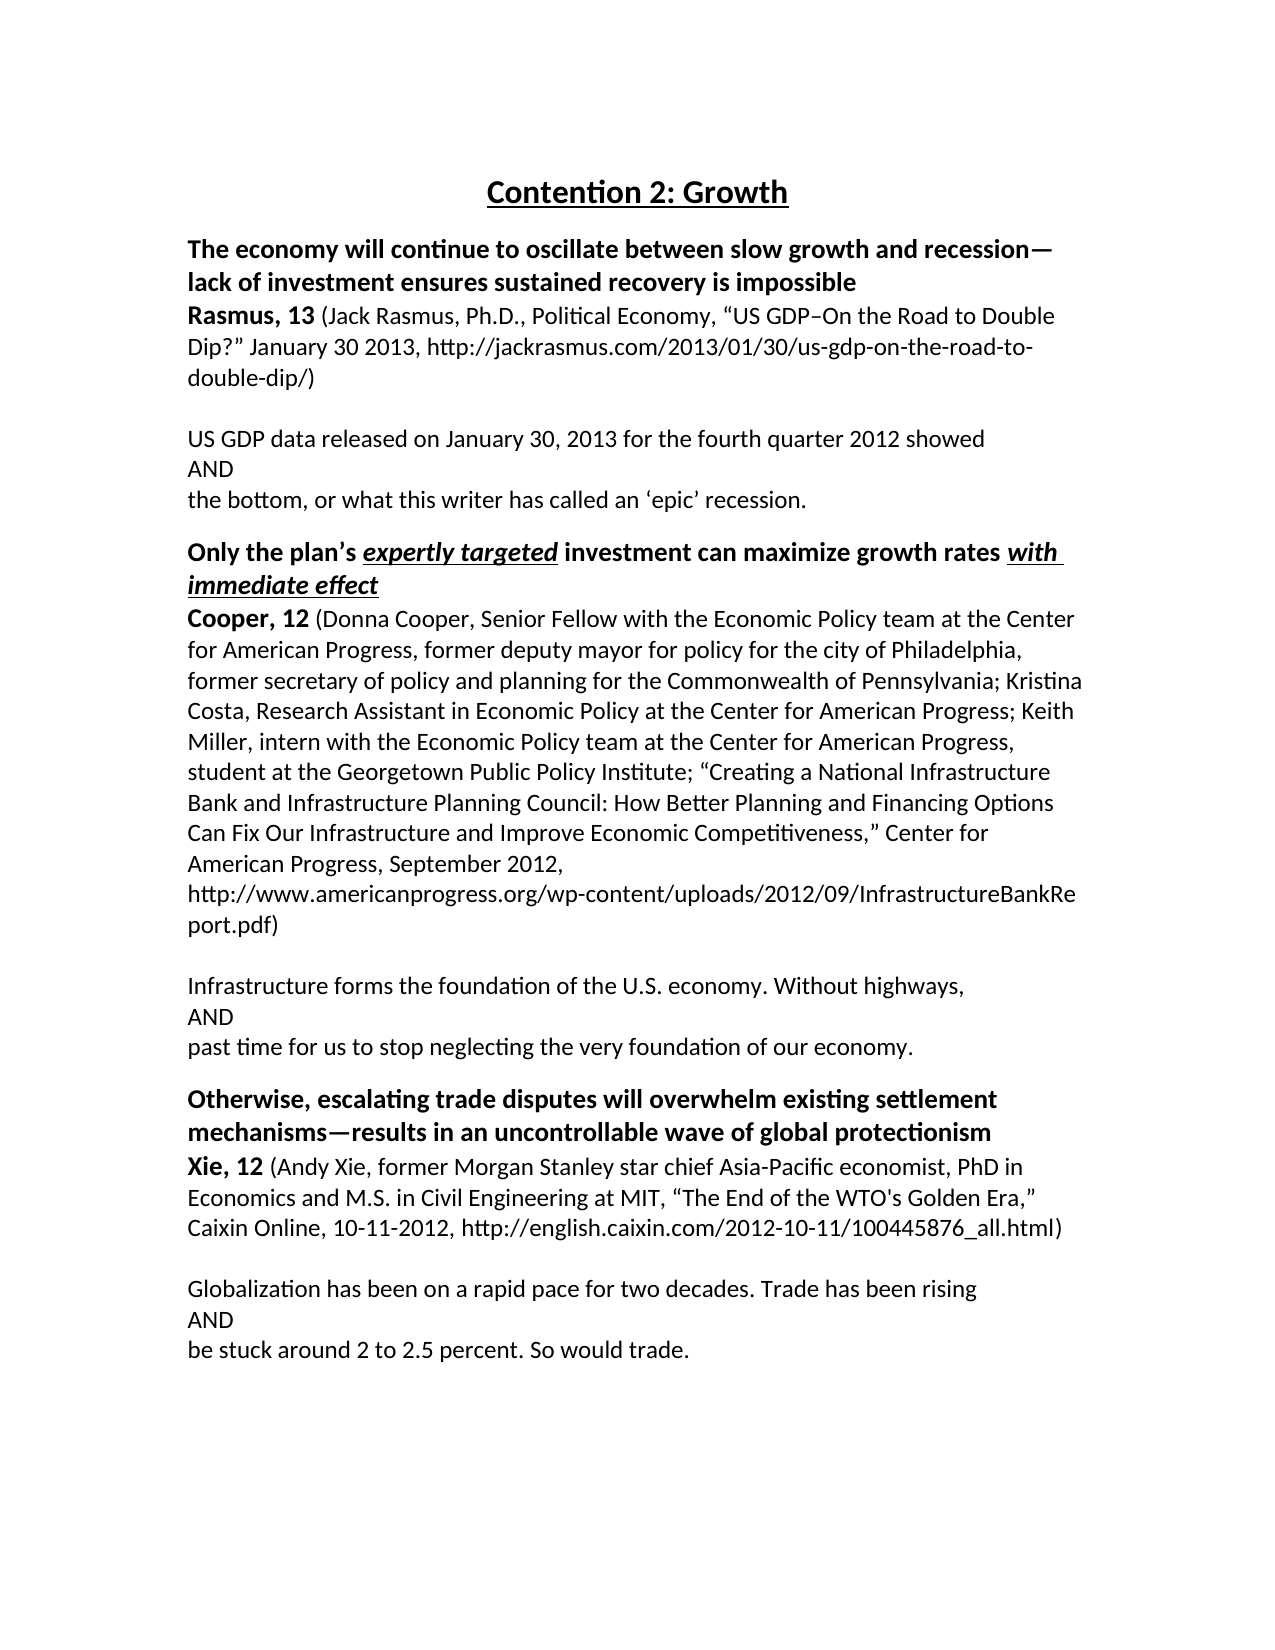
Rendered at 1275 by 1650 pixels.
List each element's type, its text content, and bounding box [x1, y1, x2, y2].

text be stuck around 2 to 2.5 percent. So would trade. [187, 1334, 1087, 1365]
text US GDP data released on January 30, 2013 for the fourth quarter 2012 showed [187, 423, 1087, 453]
text AND [187, 1304, 1087, 1334]
text AND [187, 1001, 1087, 1031]
subtitle Only the plan’s expertly targeted investment can maximize growth rates with immediate effect [187, 535, 1087, 601]
text Rasmus, 13 (Jack Rasmus, Ph.D., Political Economy, “US GDP–On the Road to Double Dip?” January 30 2013, http://jackrasmus.com/2013/01/30/us-gdp-on-the-road-to-double-dip/) [187, 298, 1087, 392]
subtitle Contention 2: Growth [187, 171, 1087, 212]
text past time for us to stop neglecting the very foundation of our economy. [187, 1031, 1087, 1062]
subtitle The economy will continue to oscillate between slow growth and recession—lack of investment ensures sustained recovery is impossible [187, 232, 1087, 298]
text the bottom, or what this writer has called an ‘epic’ recession. [187, 484, 1087, 514]
text Globalization has been on a rapid pace for two decades. Trade has been rising [187, 1273, 1087, 1304]
text Infrastructure forms the foundation of the U.S. economy. Without highways, [187, 970, 1087, 1001]
text AND [187, 453, 1087, 484]
text Xie, 12 (Andy Xie, former Morgan Stanley star chief Asia-Pacific economist, PhD in Economics and M.S. in Civil Engineering at MIT, “The End of the WTO's Golden Era,” Caixin Online, 10-11-2012, http://english.caixin.com/2012-10-11/100445876_all.html) [187, 1149, 1087, 1243]
text Cooper, 12 (Donna Cooper, Senior Fellow with the Economic Policy team at the Center for American Progress, former deputy mayor for policy for the city of Philadelphia, former secretary of policy and planning for the Commonwealth of Pennsylvania; Kristina Costa, Research Assistant in Economic Policy at the Center for American Progress; Keith Miller, intern with the Economic Policy team at the Center for American Progress, student at the Georgetown Public Policy Institute; “Creating a National Infrastructure Bank and Infrastructure Planning Council: How Better Planning and Financing Options Can Fix Our Infrastructure and Improve Economic Competitiveness,” Center for American Progress, September 2012, http://www.americanprogress.org/wp-content/uploads/2012/09/InfrastructureBankReport.pdf) [187, 601, 1087, 940]
subtitle Otherwise, escalating trade disputes will overwhelm existing settlement mechanisms—results in an uncontrollable wave of global protectionism [187, 1083, 1087, 1149]
